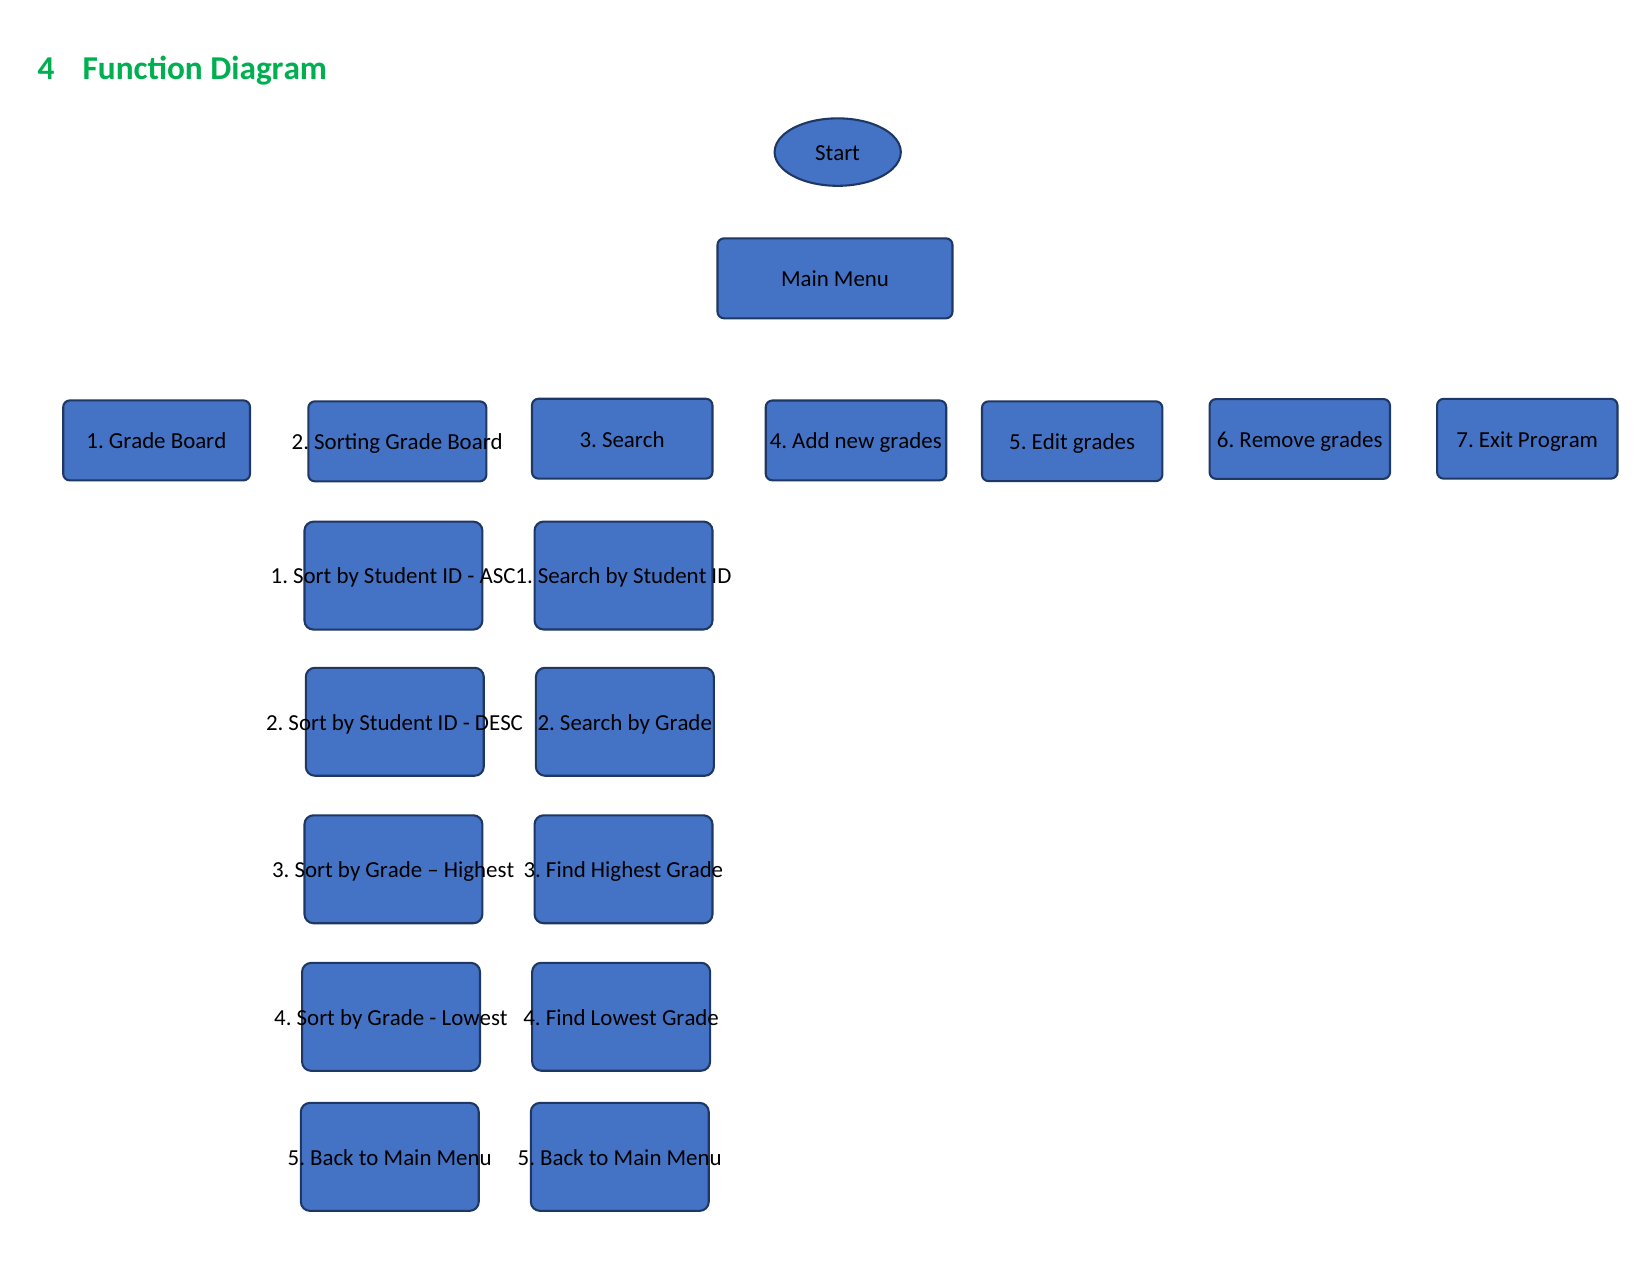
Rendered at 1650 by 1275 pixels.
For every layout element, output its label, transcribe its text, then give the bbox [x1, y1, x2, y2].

subtitle Function Diagram [37, 47, 1594, 88]
